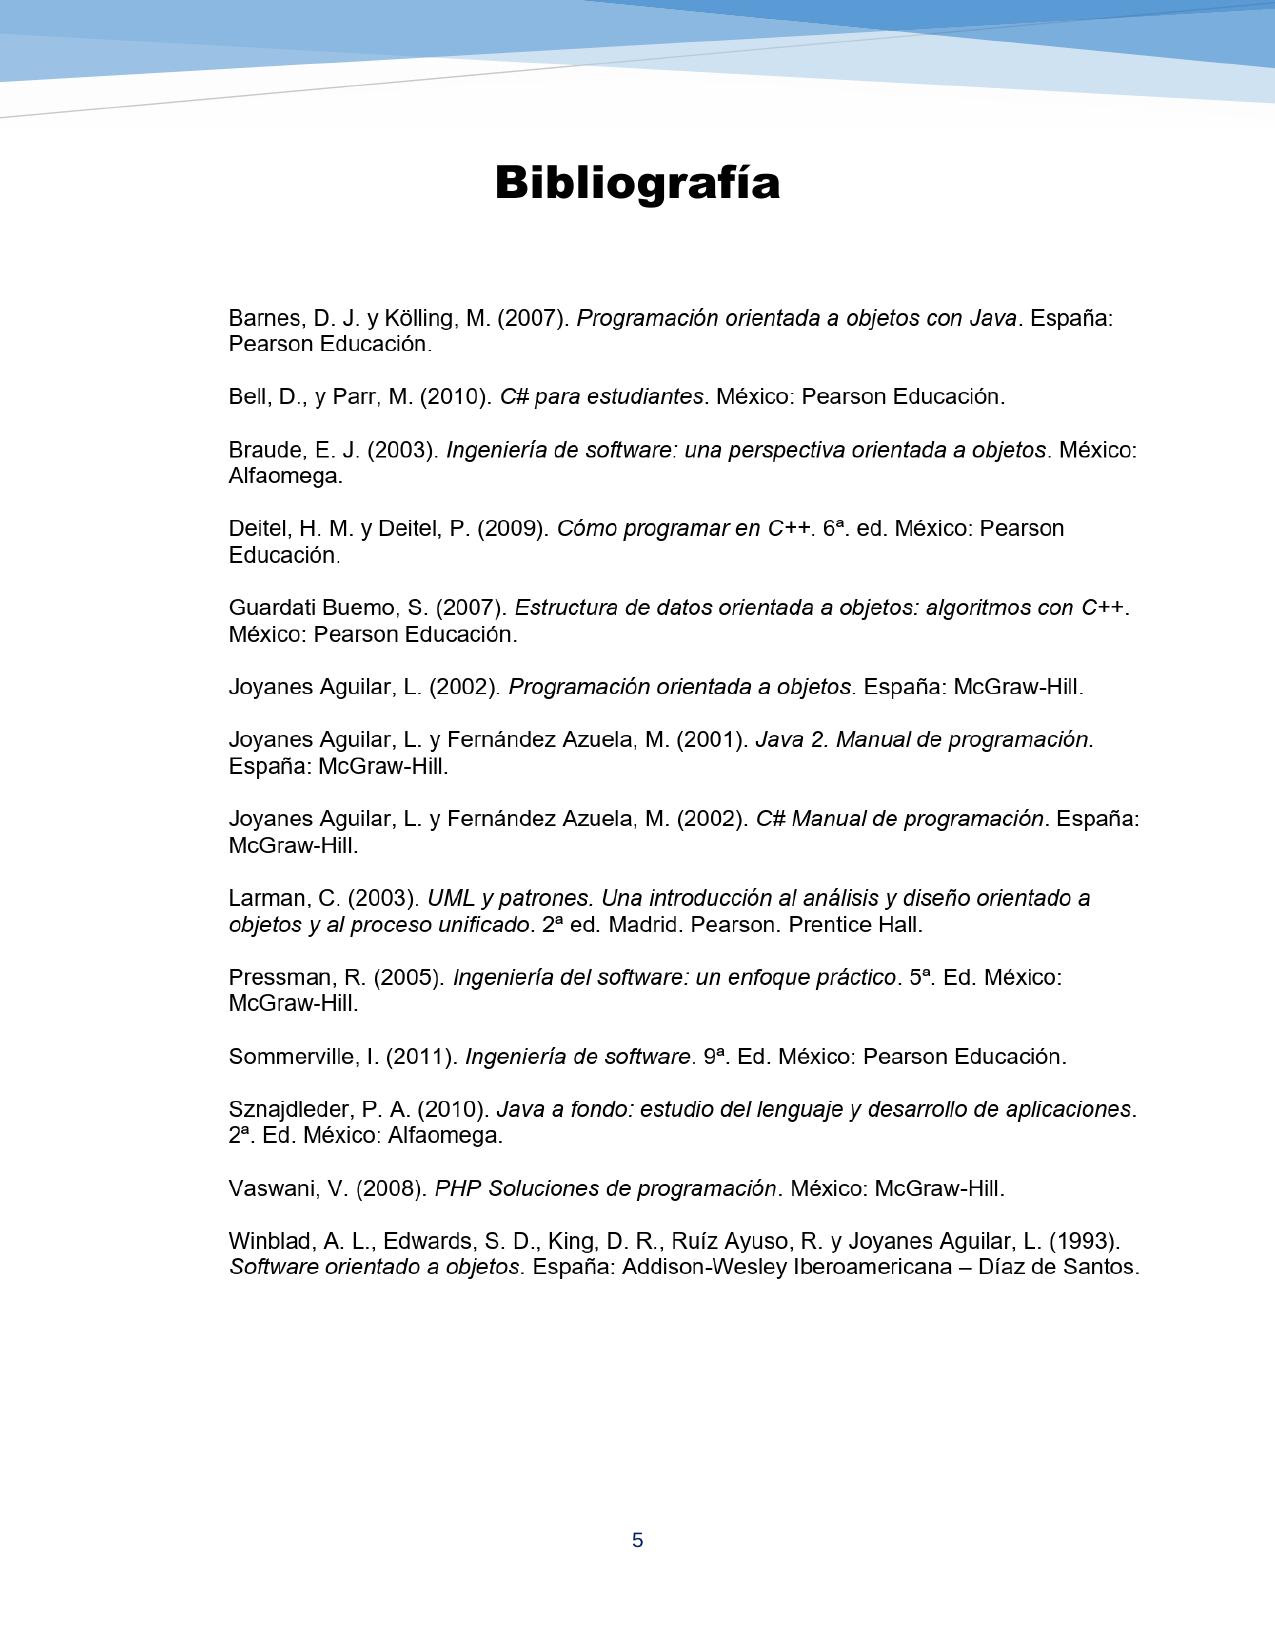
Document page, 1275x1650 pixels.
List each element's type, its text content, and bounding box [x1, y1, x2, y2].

picture [177, 294, 1185, 1318]
text Bibliografía [177, 148, 1098, 212]
picture [0, 0, 1275, 129]
